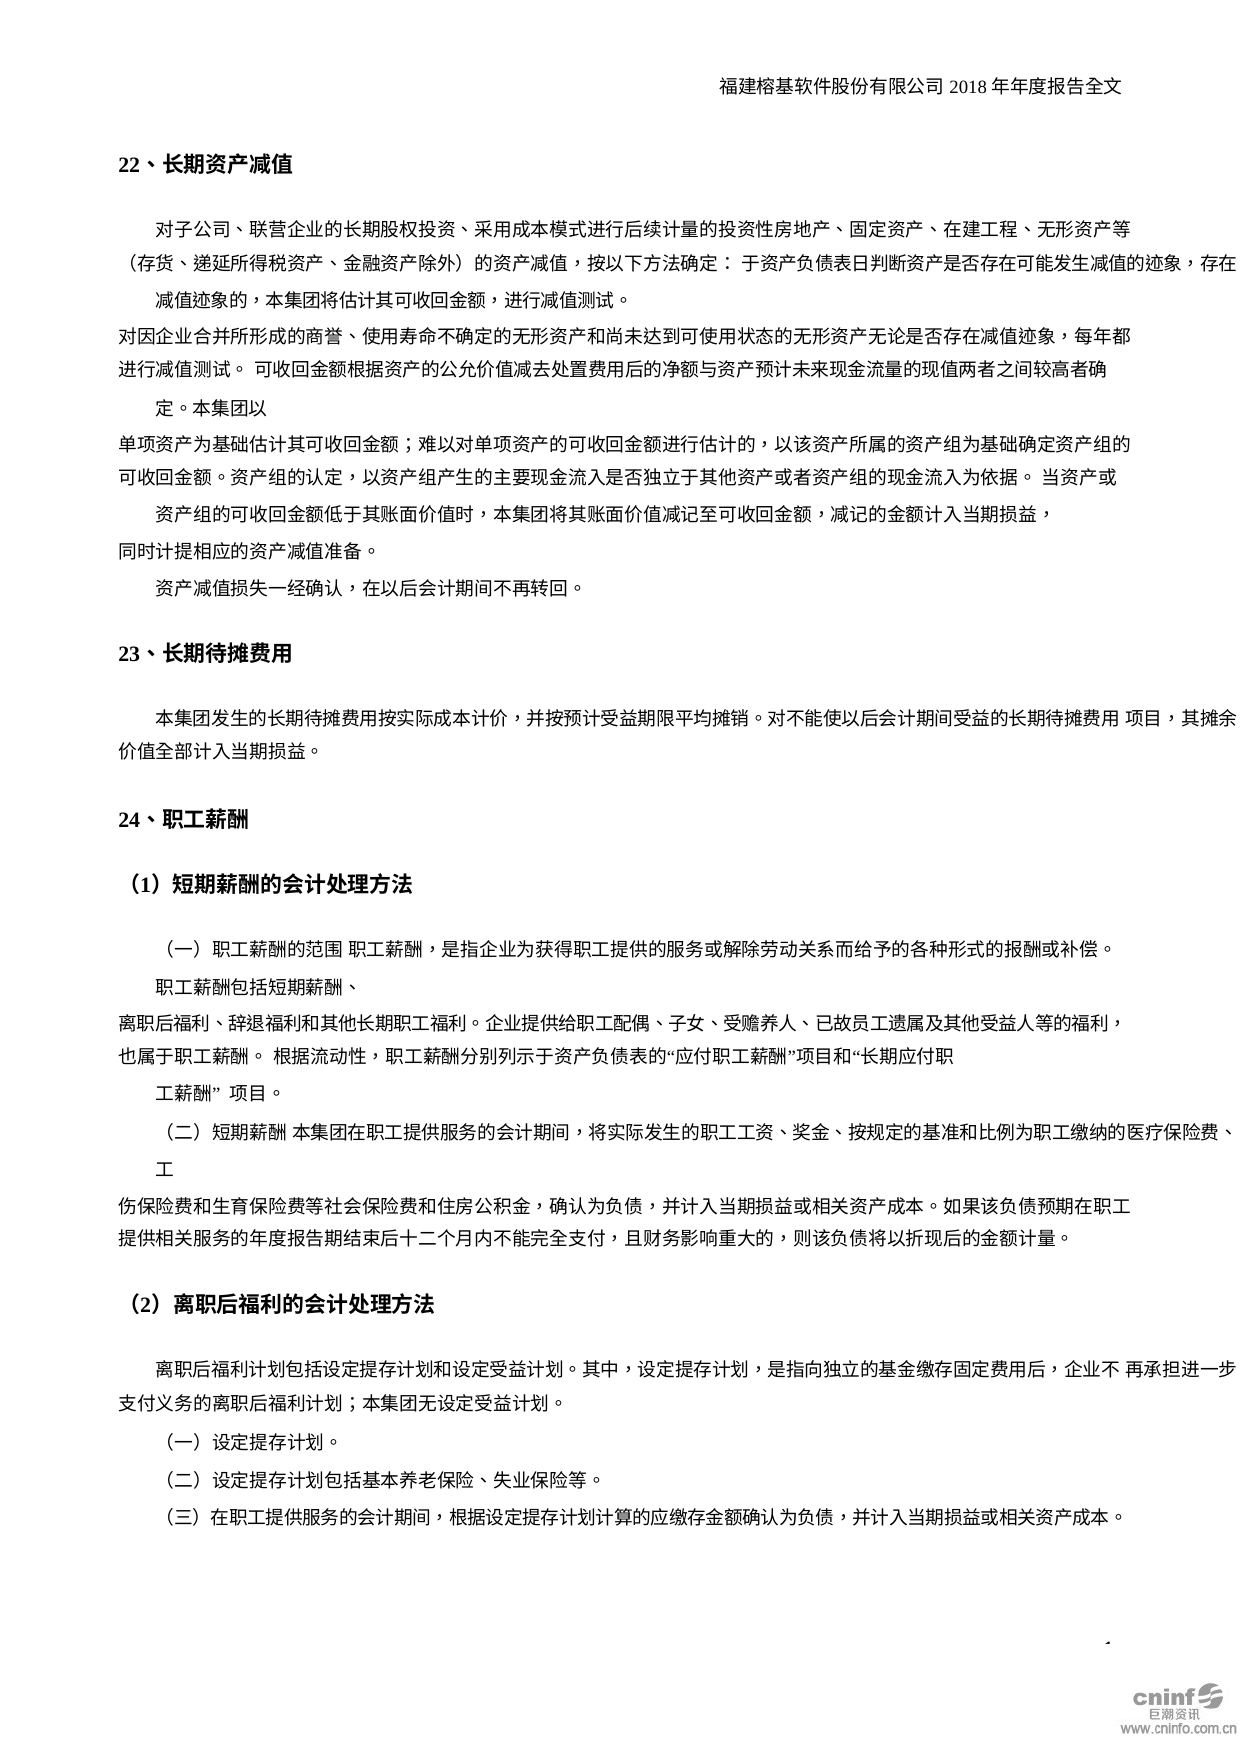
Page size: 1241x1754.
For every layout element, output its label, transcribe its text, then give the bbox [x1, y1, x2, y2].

subtitle （2）离职后福利的会计处理方法 [118, 1289, 1007, 1319]
text （二）设定提存计划包括基本养老保险、失业保险等。 [156, 1467, 1007, 1493]
text 离职后福利、辞退福利和其他长期职工福利。企业提供给职工配偶、子女、受赡养人、已故员工遗属及其他受益人等的福利， [118, 1012, 1240, 1035]
text （一）职工薪酬的范围 职工薪酬，是指企业为获得职工提供的服务或解除劳动关系而给予的各种形式的报酬或补偿。职工薪酬包括短期薪酬、 [156, 936, 1133, 999]
text 单项资产为基础估计其可收回金额；难以对单项资产的可收回金额进行估计的，以该资产所属的资产组为基础确定资产组的 [118, 433, 1240, 456]
subtitle （1）短期薪酬的会计处理方法 [118, 869, 1007, 899]
text 进行减值测试。 可收回金额根据资产的公允价值减去处置费用后的净额与资产预计未来现金流量的现值两者之间较高者确定。本集团以 [118, 357, 1124, 420]
text 对因企业合并所形成的商誉、使用寿命不确定的无形资产和尚未达到可使用状态的无形资产无论是否存在减值迹象，每年都 [118, 325, 1240, 349]
text 对子公司、联营企业的长期股权投资、采用成本模式进行后续计量的投资性房地产、固定资产、在建工程、无形资产等 [156, 216, 1240, 242]
text 离职后福利计划包括设定提存计划和设定受益计划。其中，设定提存计划，是指向独立的基金缴存固定费用后，企业不 再承担进一步支付义务的离职后福利计划；本集团无设定受益计划。 [118, 1357, 1240, 1416]
text 提供相关服务的年度报告期结束后十二个月内不能完全支付，且财务影响重大的，则该负债将以折现后的金额计量。 [118, 1226, 1240, 1251]
text 资产减值损失一经确认，在以后会计期间不再转回。 [156, 575, 1007, 600]
text 也属于职工薪酬。 根据流动性，职工薪酬分别列示于资产负债表的“应付职工薪酬”项目和“长期应付职工薪酬” 项目。 [118, 1043, 969, 1106]
subtitle 22、长期资产减值 [118, 149, 1007, 179]
text 可收回金额。资产组的认定，以资产组产生的主要现金流入是否独立于其他资产或者资产组的现金流入为依据。 当资产或资产组的可收回金额低于其账面价值时，本集团将其账面价值减记至可收回金额，减记的金额计入当期损益， [118, 464, 1133, 527]
subtitle 24、职工薪酬 [118, 804, 1007, 834]
text （一）设定提存计划。 [156, 1429, 1007, 1455]
text （存货、递延所得税资产、金融资产除外）的资产减值，按以下方法确定： 于资产负债表日判断资产是否存在可能发生减值的迹象，存在减值迹象的，本集团将估计其可收回金额，进行减值测试。 [118, 250, 1240, 313]
text 同时计提相应的资产减值准备。 [118, 539, 1007, 563]
text （二）短期薪酬 本集团在职工提供服务的会计期间，将实际发生的职工工资、奖金、按规定的基准和比例为职工缴纳的医疗保险费、工 [156, 1119, 1240, 1182]
text 伤保险费和生育保险费等社会保险费和住房公积金，确认为负债，并计入当期损益或相关资产成本。如果该负债预期在职工 [118, 1194, 1240, 1218]
subtitle 23、长期待摊费用 [118, 638, 1007, 668]
text （三）在职工提供服务的会计期间，根据设定提存计划计算的应缴存金额确认为负债，并计入当期损益或相关资产成本。 [156, 1505, 1240, 1530]
picture [1115, 1680, 1240, 1737]
text 本集团发生的长期待摊费用按实际成本计价，并按预计受益期限平均摊销。对不能使以后会计期间受益的长期待摊费用 项目，其摊余价值全部计入当期损益。 [118, 705, 1240, 764]
